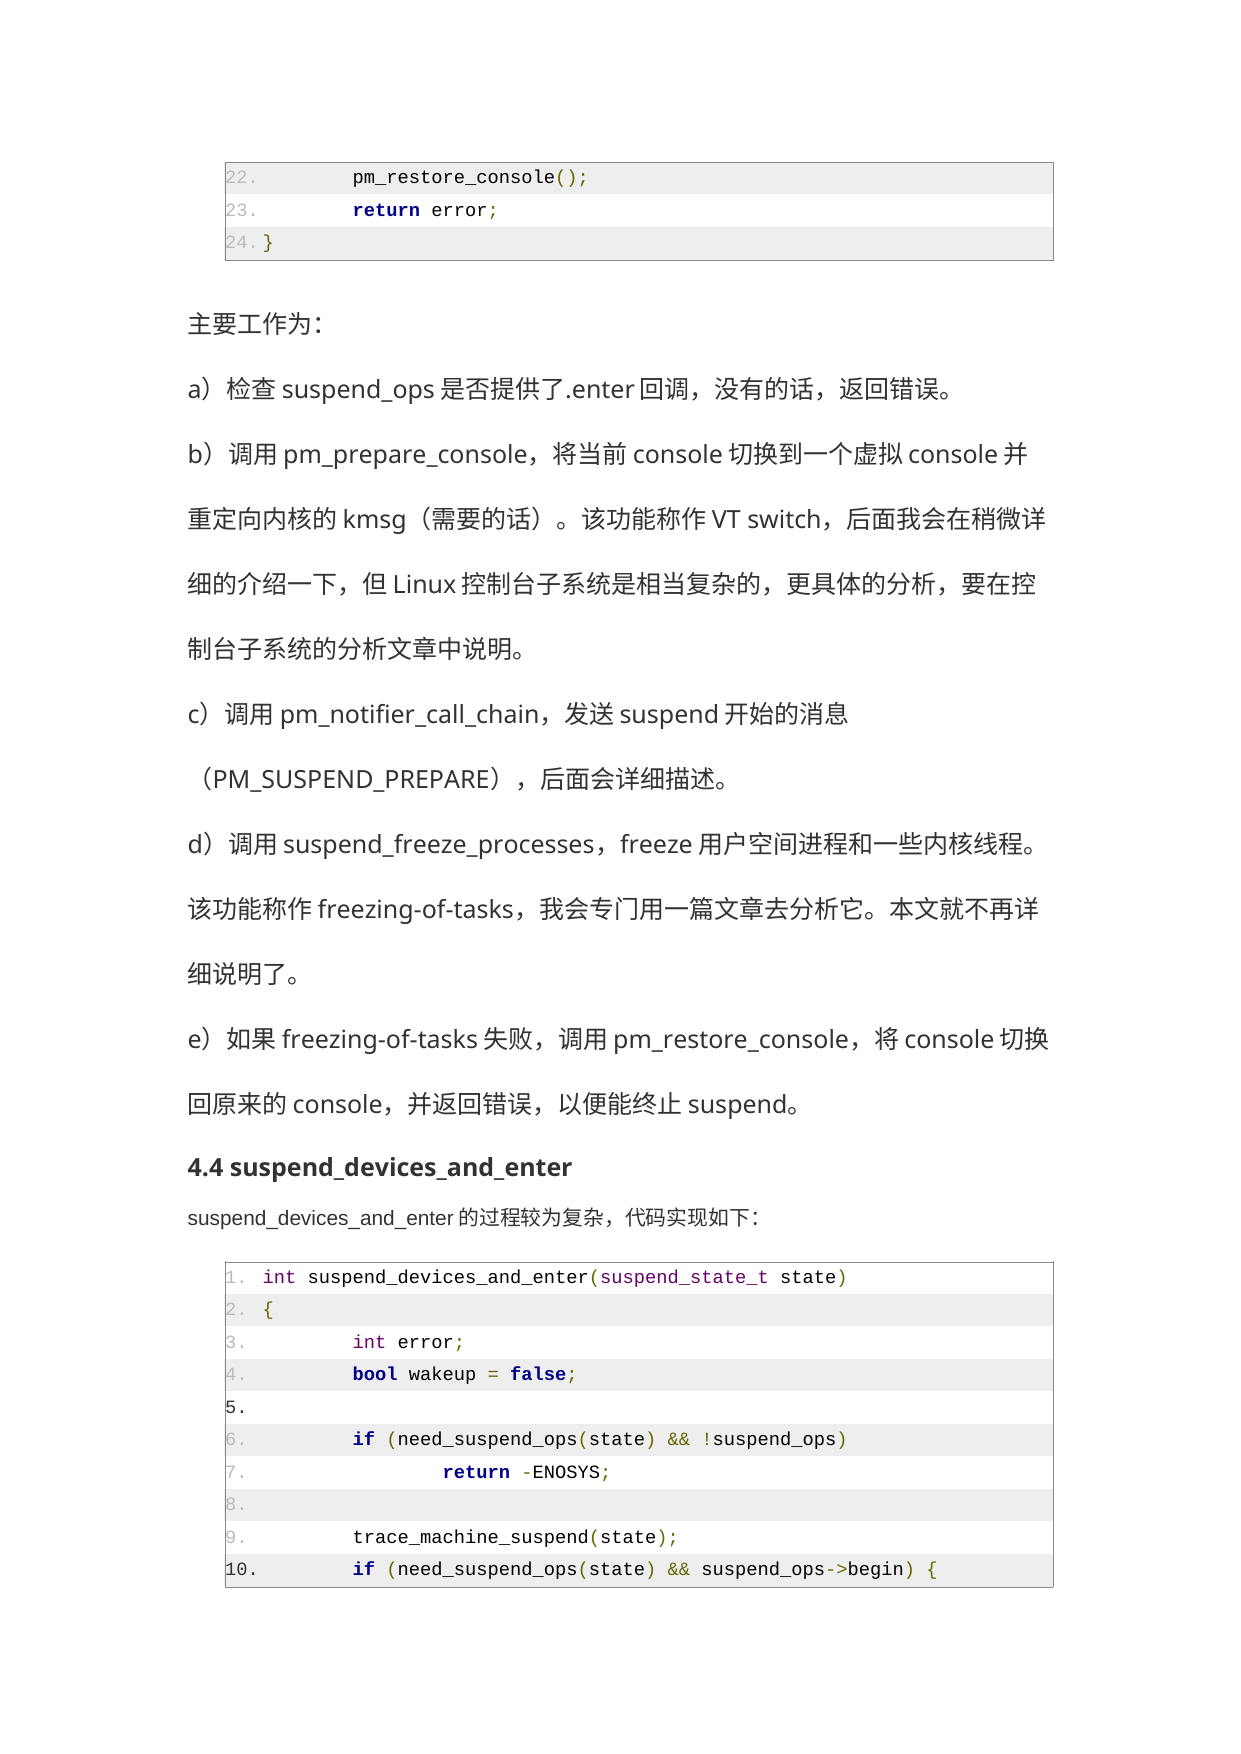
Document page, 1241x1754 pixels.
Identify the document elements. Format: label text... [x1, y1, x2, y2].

text a）检查suspend_ops是否提供了.enter回调，没有的话，返回错误。 [187, 355, 1053, 420]
list int suspend_devices_and_enter(suspend_state_t state) [226, 1263, 1053, 1294]
text 主要工作为： [187, 290, 1053, 355]
list } [226, 227, 1053, 260]
text b）调用pm_prepare_console，将当前console切换到一个虚拟console并重定向内核的kmsg（需要的话）。该功能称作VT switch，后面我会在稍微详细的介绍一下，但Linux控制台子系统是相当复杂的，更具体的分析，要在控制台子系统的分析文章中说明。 [187, 420, 1053, 680]
text 4.4 suspend_devices_and_enter [187, 1135, 1053, 1200]
text d）调用suspend_freeze_processes，freeze用户空间进程和一些内核线程。该功能称作freezing-of-tasks，我会专门用一篇文章去分析它。本文就不再详细说明了。 [187, 810, 1053, 1005]
text c）调用pm_notifier_call_chain，发送suspend开始的消息（PM_SUSPEND_PREPARE），后面会详细描述。 [187, 680, 1053, 810]
text e）如果freezing-of-tasks失败，调用pm_restore_console，将console切换回原来的console，并返回错误，以便能终止suspend。 [187, 1005, 1053, 1135]
list return -ENOSYS; [226, 1456, 1053, 1489]
list return error; [226, 194, 1053, 227]
text suspend_devices_and_enter的过程较为复杂，代码实现如下： [187, 1200, 1053, 1232]
list trace_machine_suspend(state); [226, 1521, 1053, 1554]
list int error; [226, 1326, 1053, 1359]
list { [226, 1294, 1053, 1326]
list pm_restore_console(); [226, 163, 1053, 194]
list bool wakeup = false; [226, 1359, 1053, 1391]
list if (need_suspend_ops(state) && suspend_ops->begin) { [226, 1554, 1053, 1587]
list if (need_suspend_ops(state) && !suspend_ops) [226, 1424, 1053, 1456]
